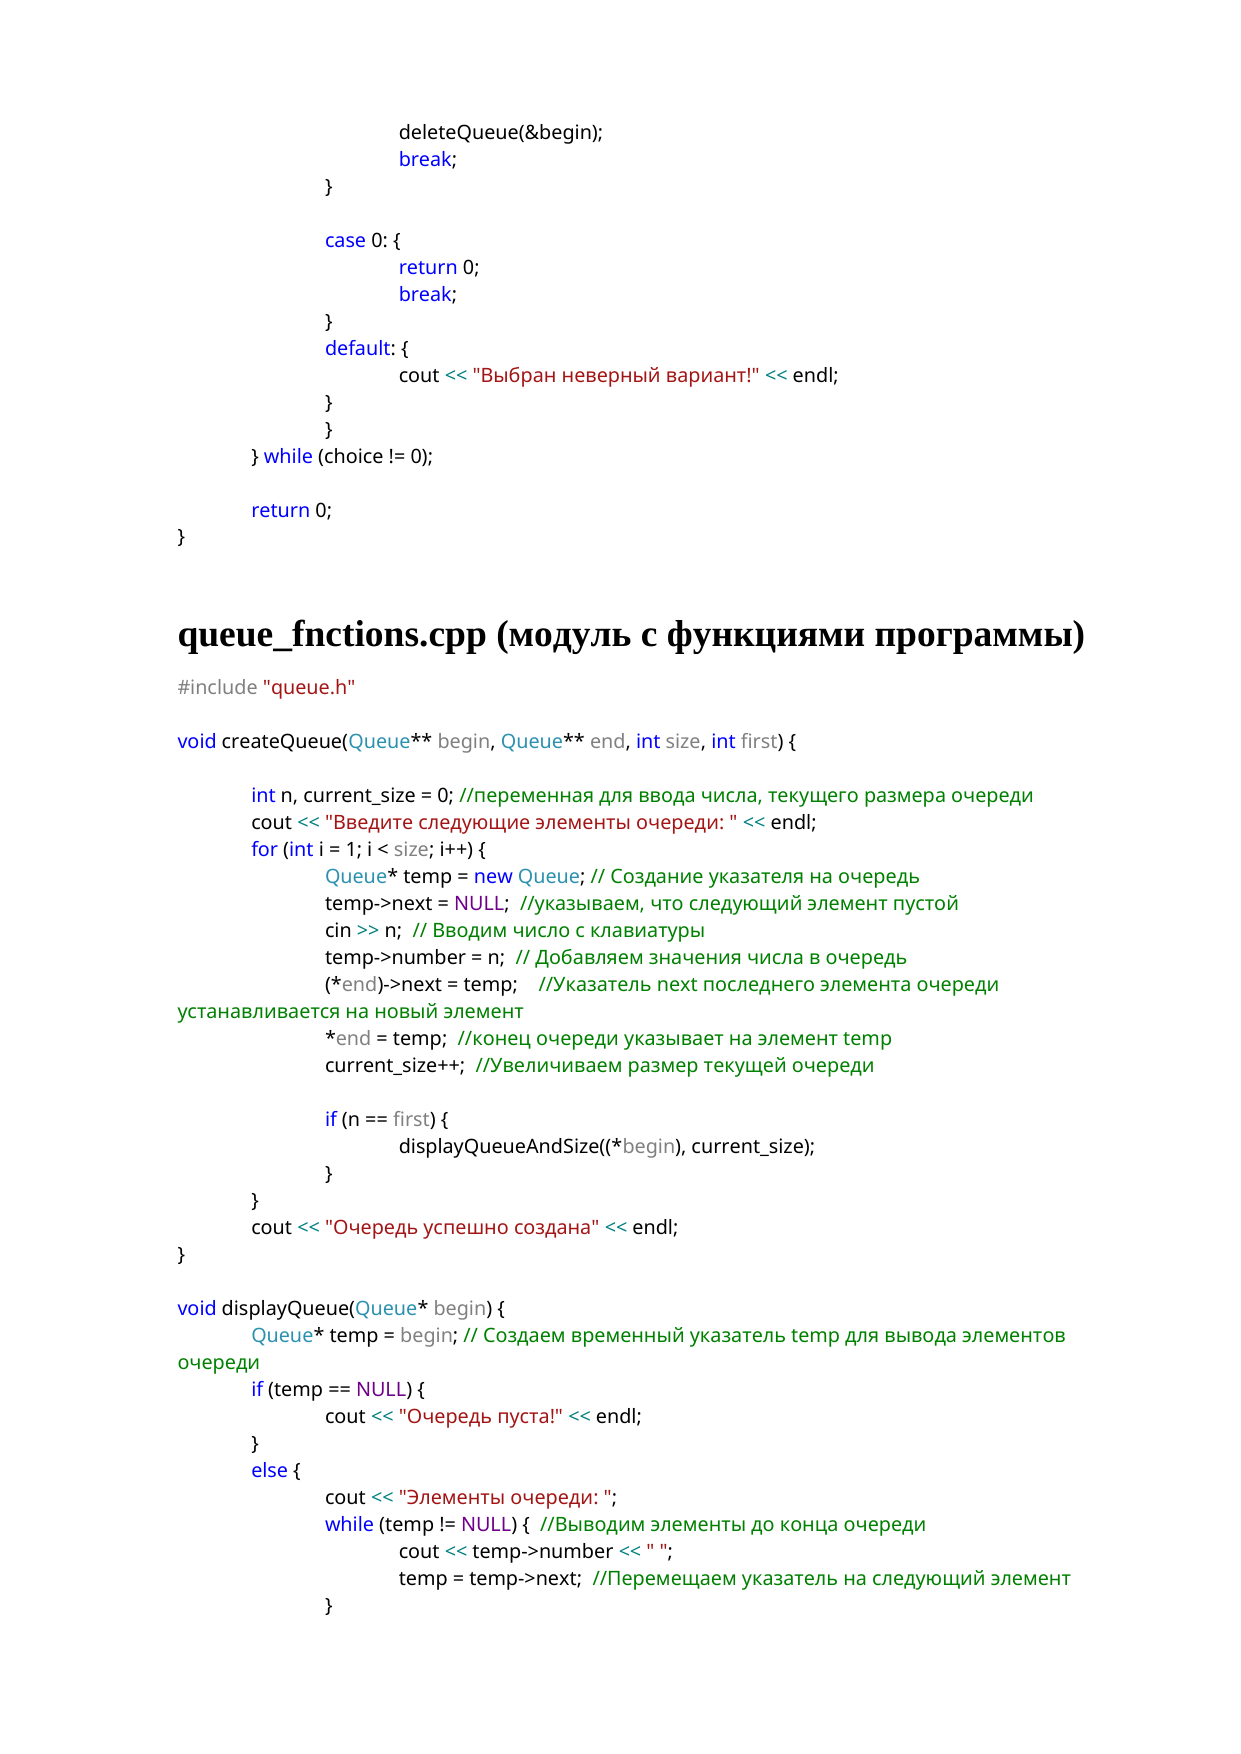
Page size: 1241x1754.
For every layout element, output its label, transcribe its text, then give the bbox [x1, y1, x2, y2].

text if (temp == NULL) { [177, 1375, 1152, 1402]
text while (temp != NULL) { //Выводим элементы до конца очереди [177, 1510, 1152, 1537]
text default: { [177, 334, 1152, 361]
text } [177, 388, 1152, 415]
text *end = temp; //конец очереди указывает на элемент temp [177, 1024, 1152, 1051]
text cout << "Очередь пуста!" << endl; [177, 1402, 1152, 1429]
text } [177, 172, 1152, 199]
text return 0; [177, 496, 1152, 523]
text } [177, 1591, 1152, 1618]
text temp = temp->next; //Перемещаем указатель на следующий элемент [177, 1564, 1152, 1591]
text cout << temp->number << " "; [177, 1537, 1152, 1564]
text } [177, 523, 1152, 550]
text queue_fnctions.cpp (модуль с функциями программы) [177, 612, 1152, 655]
text else { [177, 1456, 1152, 1483]
text } [177, 1429, 1152, 1456]
text } [177, 415, 1152, 442]
text deleteQueue(&begin); [177, 118, 1152, 145]
text (*end)->next = temp; //Указатель next последнего элемента очереди устанавливается на новый элемент [177, 970, 1152, 1024]
text case 0: { [177, 226, 1152, 253]
text return 0; [177, 253, 1152, 280]
text } [177, 1186, 1152, 1213]
text Queue* temp = new Queue; // Создание указателя на очередь [177, 862, 1152, 889]
text } [177, 1240, 1152, 1267]
text break; [177, 145, 1152, 172]
text current_size++; //Увеличиваем размер текущей очереди [177, 1051, 1152, 1078]
text cout << "Выбран неверный вариант!" << endl; [177, 361, 1152, 388]
text #include "queue.h" [177, 673, 1152, 701]
text cout << "Введите следующие элементы очереди: " << endl; [177, 808, 1152, 835]
text } while (choice != 0); [177, 442, 1152, 469]
text cin >> n; // Вводим число с клавиатуры [177, 916, 1152, 943]
text for (int i = 1; i < size; i++) { [177, 835, 1152, 862]
text void displayQueue(Queue* begin) { [177, 1294, 1152, 1321]
text } [177, 307, 1152, 334]
text cout << "Очередь успешно создана" << endl; [177, 1213, 1152, 1240]
text int n, current_size = 0; //переменная для ввода числа, текущего размера очереди [177, 781, 1152, 808]
text temp->next = NULL; //указываем, что следующий элемент пустой [177, 889, 1152, 916]
text break; [177, 280, 1152, 307]
text } [177, 1159, 1152, 1186]
text void createQueue(Queue** begin, Queue** end, int size, int first) { [177, 727, 1152, 754]
text Queue* temp = begin; // Создаем временный указатель temp для вывода элементов очереди [177, 1321, 1152, 1375]
text displayQueueAndSize((*begin), current_size); [177, 1132, 1152, 1159]
text cout << "Элементы очереди: "; [177, 1483, 1152, 1510]
text if (n == first) { [177, 1105, 1152, 1132]
text temp->number = n; // Добавляем значения числа в очередь [177, 943, 1152, 970]
